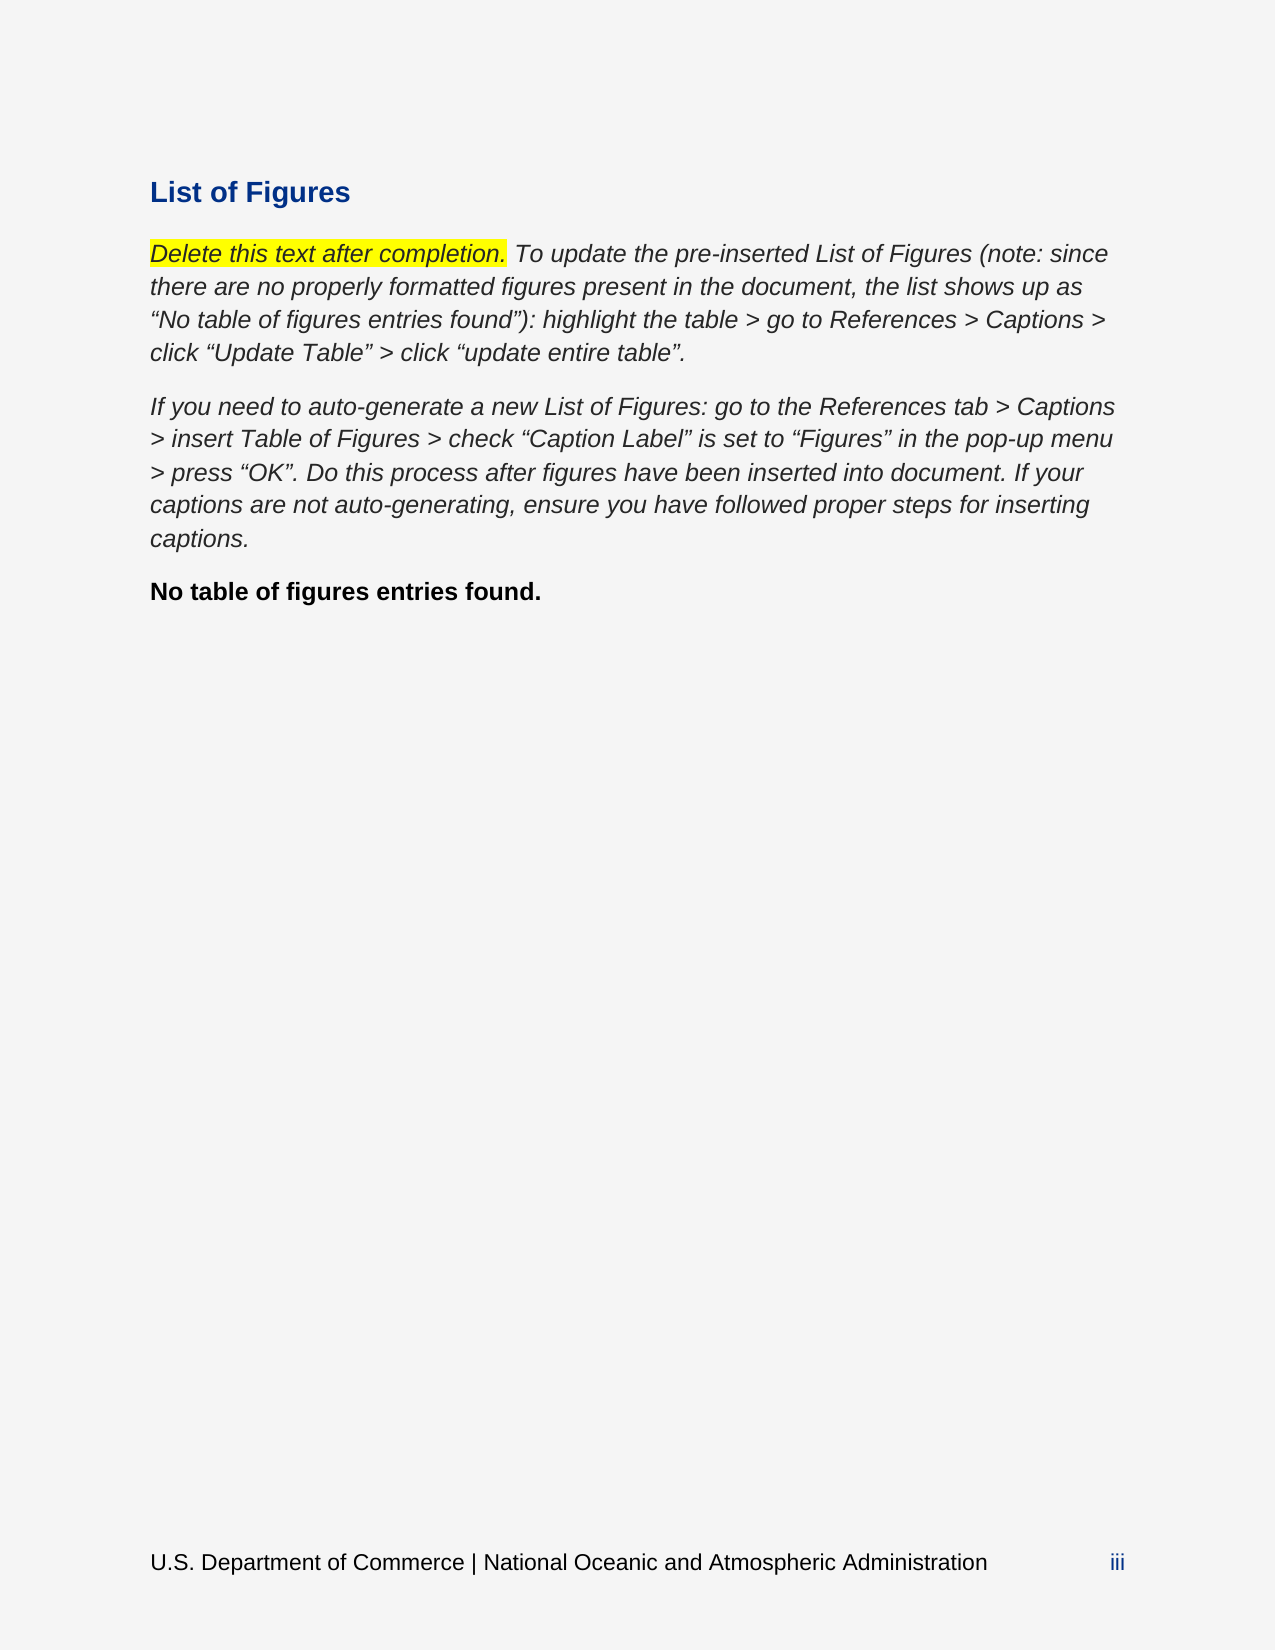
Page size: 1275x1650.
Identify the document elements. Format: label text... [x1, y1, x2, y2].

text Delete this text after completion. To update the pre-inserted List of Figures (note: since there are no properly formatted figures present in the document, the list shows up as “No table of figures entries found”): highlight the table > go to References > Captions > click “Update Table” > click “update entire table”. [150, 238, 1125, 366]
subtitle List of Figures [150, 175, 1125, 208]
text If you need to auto-generate a new List of Figures: go to the References tab > Captions > insert Table of Figures > check “Caption Label” is set to “Figures” in the pop-up menu > press “OK”. Do this process after figures have been inserted into document. If your captions are not auto-generating, ensure you have followed proper steps for inserting captions. [150, 391, 1125, 552]
